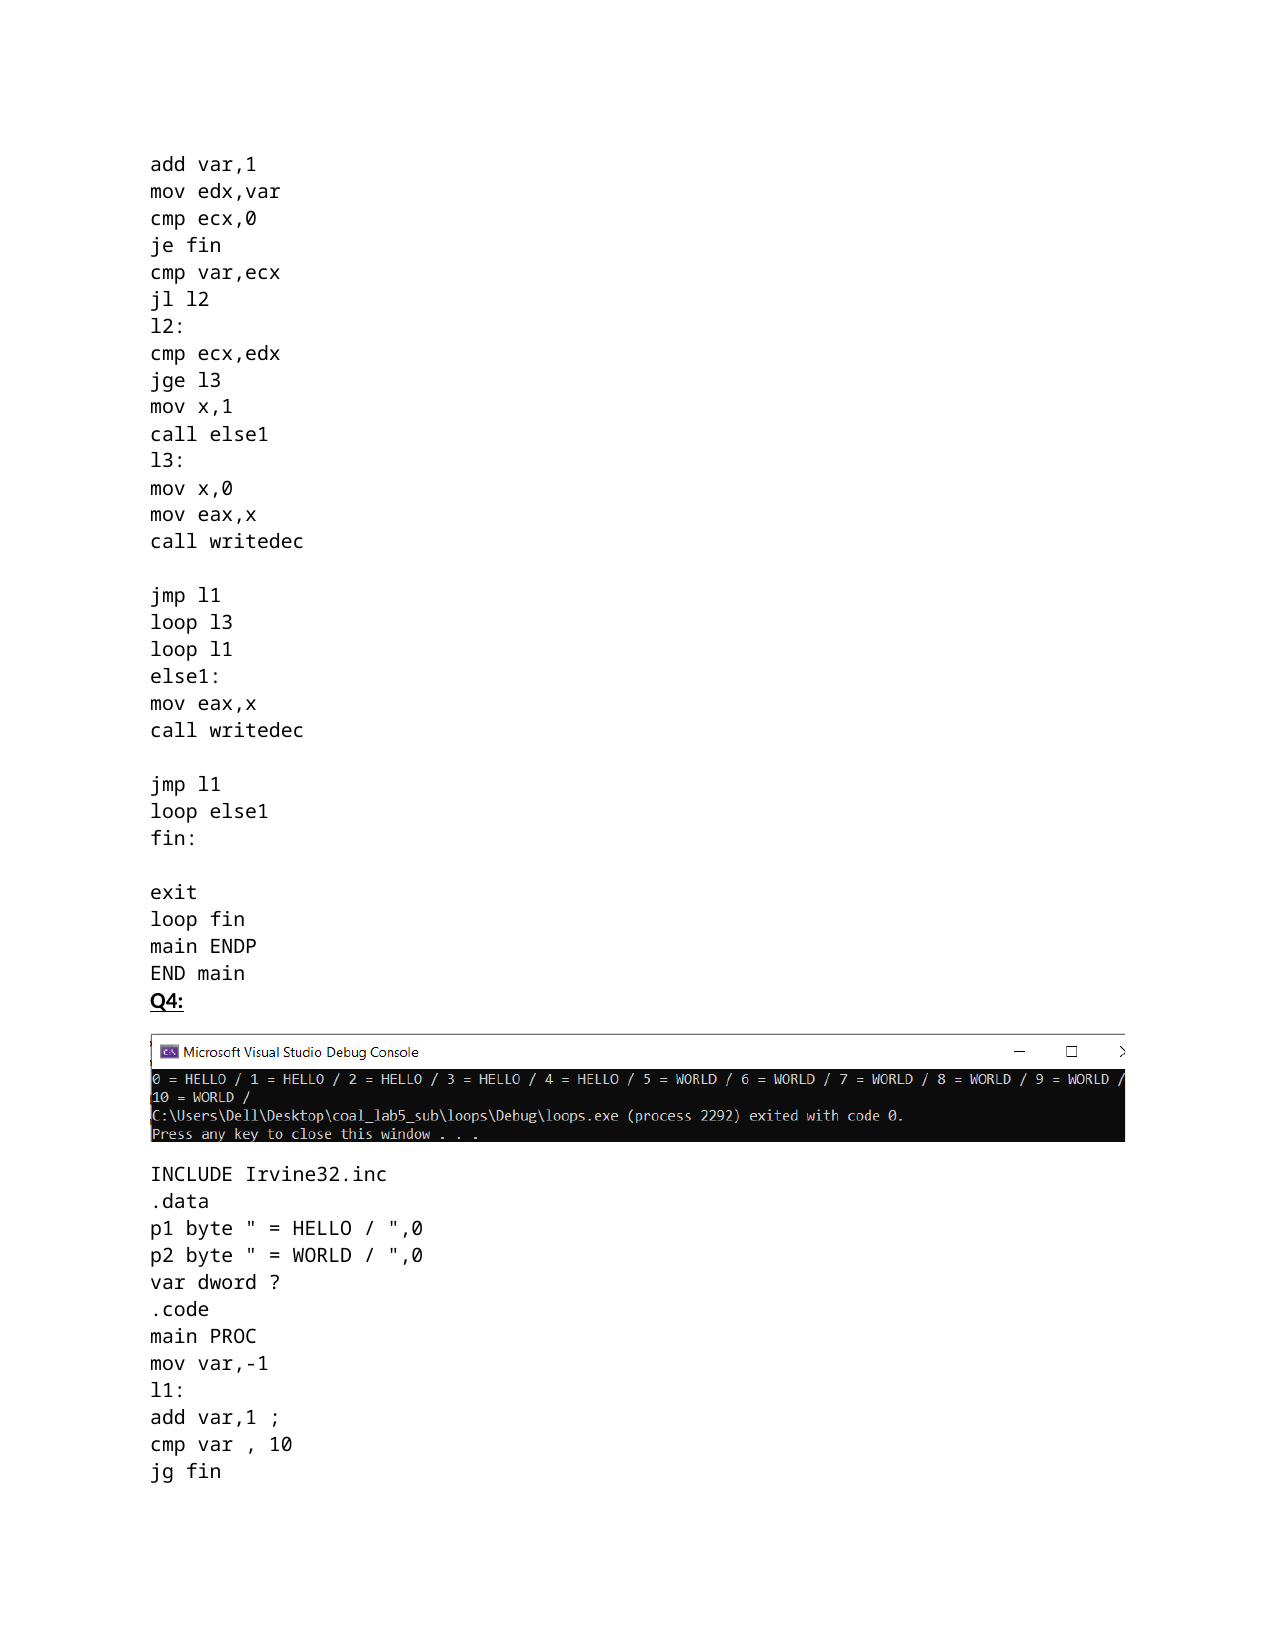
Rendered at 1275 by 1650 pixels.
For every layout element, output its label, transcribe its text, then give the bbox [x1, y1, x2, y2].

text Q4: [150, 986, 1125, 1014]
picture [150, 1033, 1125, 1142]
text mov x,1 [150, 393, 1125, 420]
text loop l3 [150, 609, 1125, 636]
text call writedec [150, 717, 1125, 743]
text l1: [150, 1376, 1125, 1403]
text cmp ecx,0 [150, 204, 1125, 231]
text mov eax,x [150, 689, 1125, 717]
text p1 byte " = HELLO / ",0 [150, 1214, 1125, 1241]
text jge l3 [150, 366, 1125, 393]
text jl l2 [150, 285, 1125, 312]
text je fin [150, 231, 1125, 258]
text p2 byte " = WORLD / ",0 [150, 1241, 1125, 1268]
text fin: [150, 824, 1125, 851]
text loop else1 [150, 797, 1125, 824]
text cmp ecx,edx [150, 339, 1125, 366]
text main PROC [150, 1322, 1125, 1349]
text mov eax,x [150, 501, 1125, 528]
text cmp var , 10 [150, 1430, 1125, 1457]
text call writedec [150, 528, 1125, 555]
text call else1 [150, 420, 1125, 447]
text mov var,-1 [150, 1349, 1125, 1376]
text var dword ? [150, 1268, 1125, 1295]
text add var,1 [150, 150, 1125, 177]
text cmp var,ecx [150, 258, 1125, 285]
text main ENDP [150, 932, 1125, 959]
text exit [150, 878, 1125, 905]
text mov x,0 [150, 474, 1125, 501]
text END main [150, 959, 1125, 986]
text mov edx,var [150, 177, 1125, 204]
text l2: [150, 312, 1125, 339]
text .data [150, 1187, 1125, 1214]
text jg fin [150, 1457, 1125, 1484]
text loop fin [150, 905, 1125, 932]
text jmp l1 [150, 582, 1125, 609]
text add var,1 ; [150, 1403, 1125, 1430]
text else1: [150, 663, 1125, 689]
text .code [150, 1295, 1125, 1322]
text l3: [150, 447, 1125, 474]
text loop l1 [150, 636, 1125, 663]
text INCLUDE Irvine32.inc [150, 1160, 1125, 1187]
text jmp l1 [150, 771, 1125, 797]
